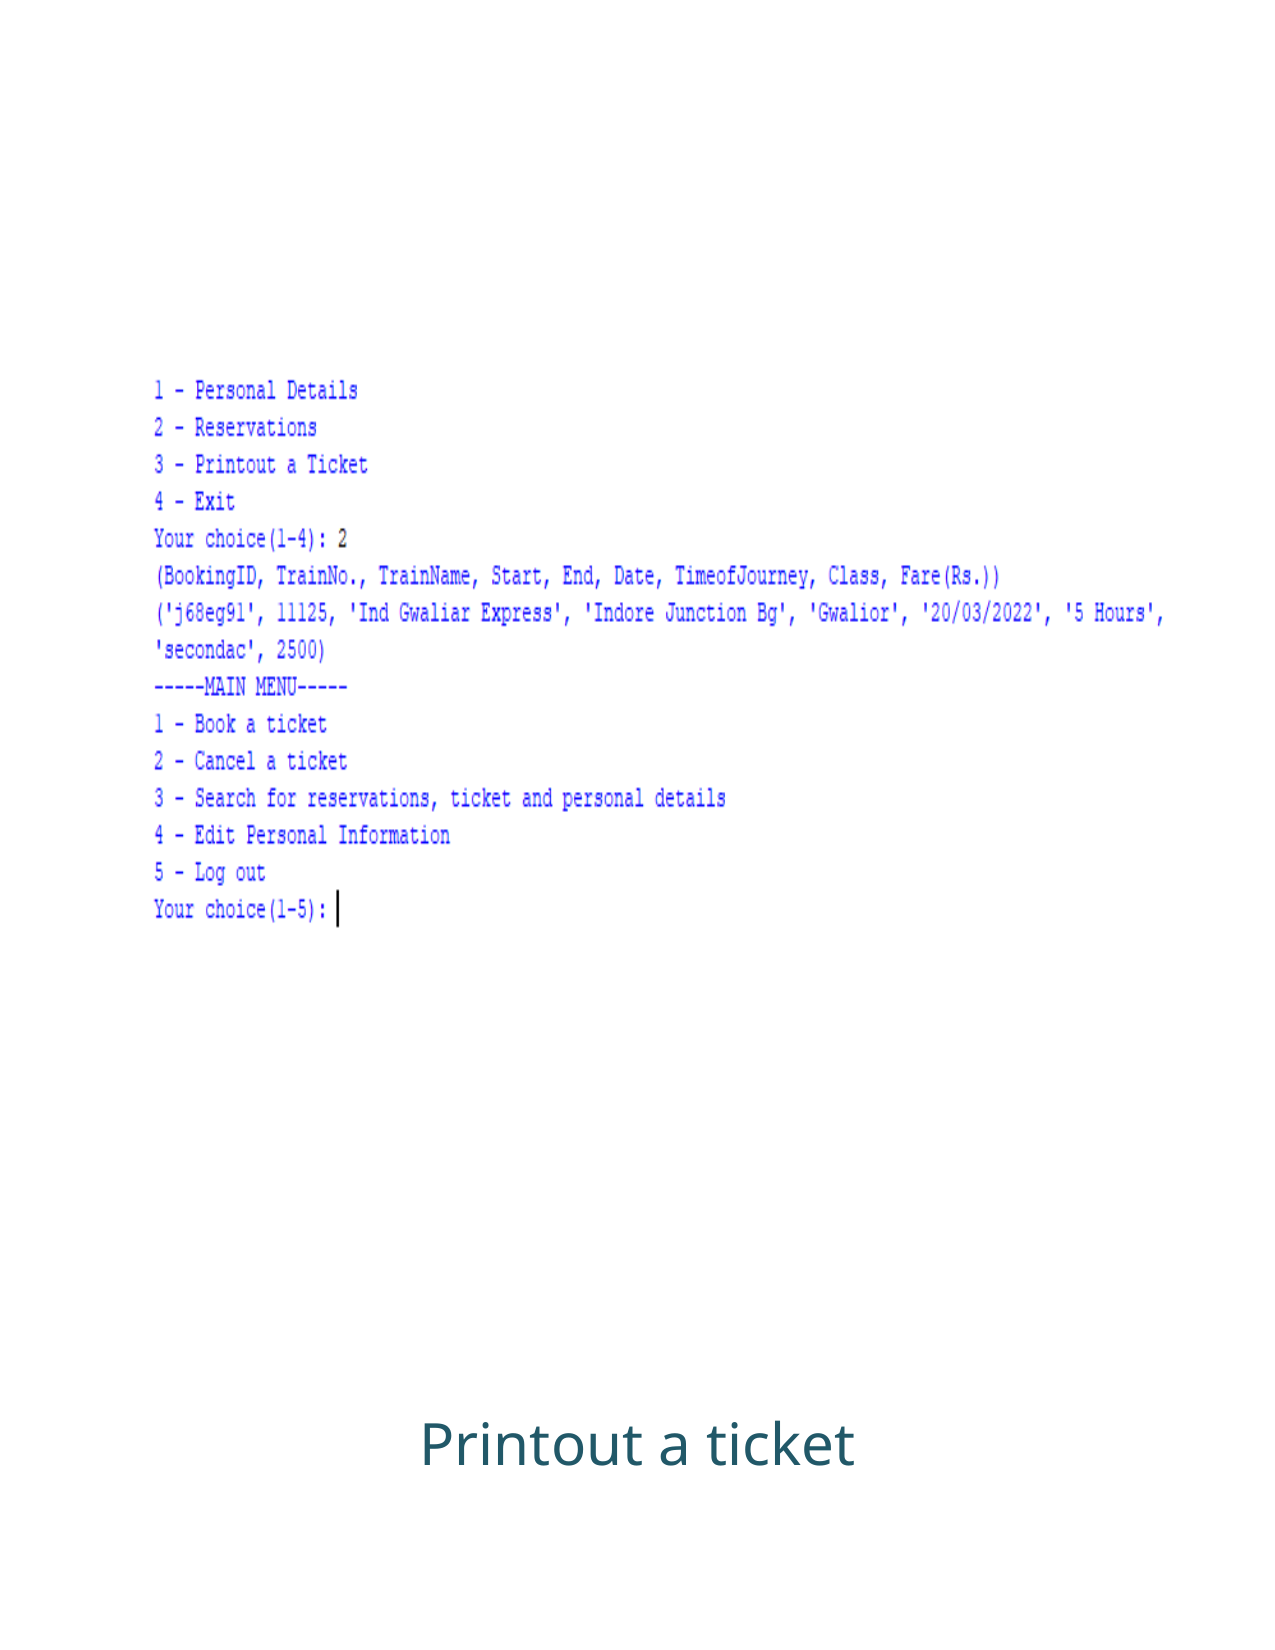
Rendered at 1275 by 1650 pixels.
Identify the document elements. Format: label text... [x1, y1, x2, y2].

text Printout a ticket [150, 1403, 1125, 1483]
picture [150, 374, 1171, 930]
